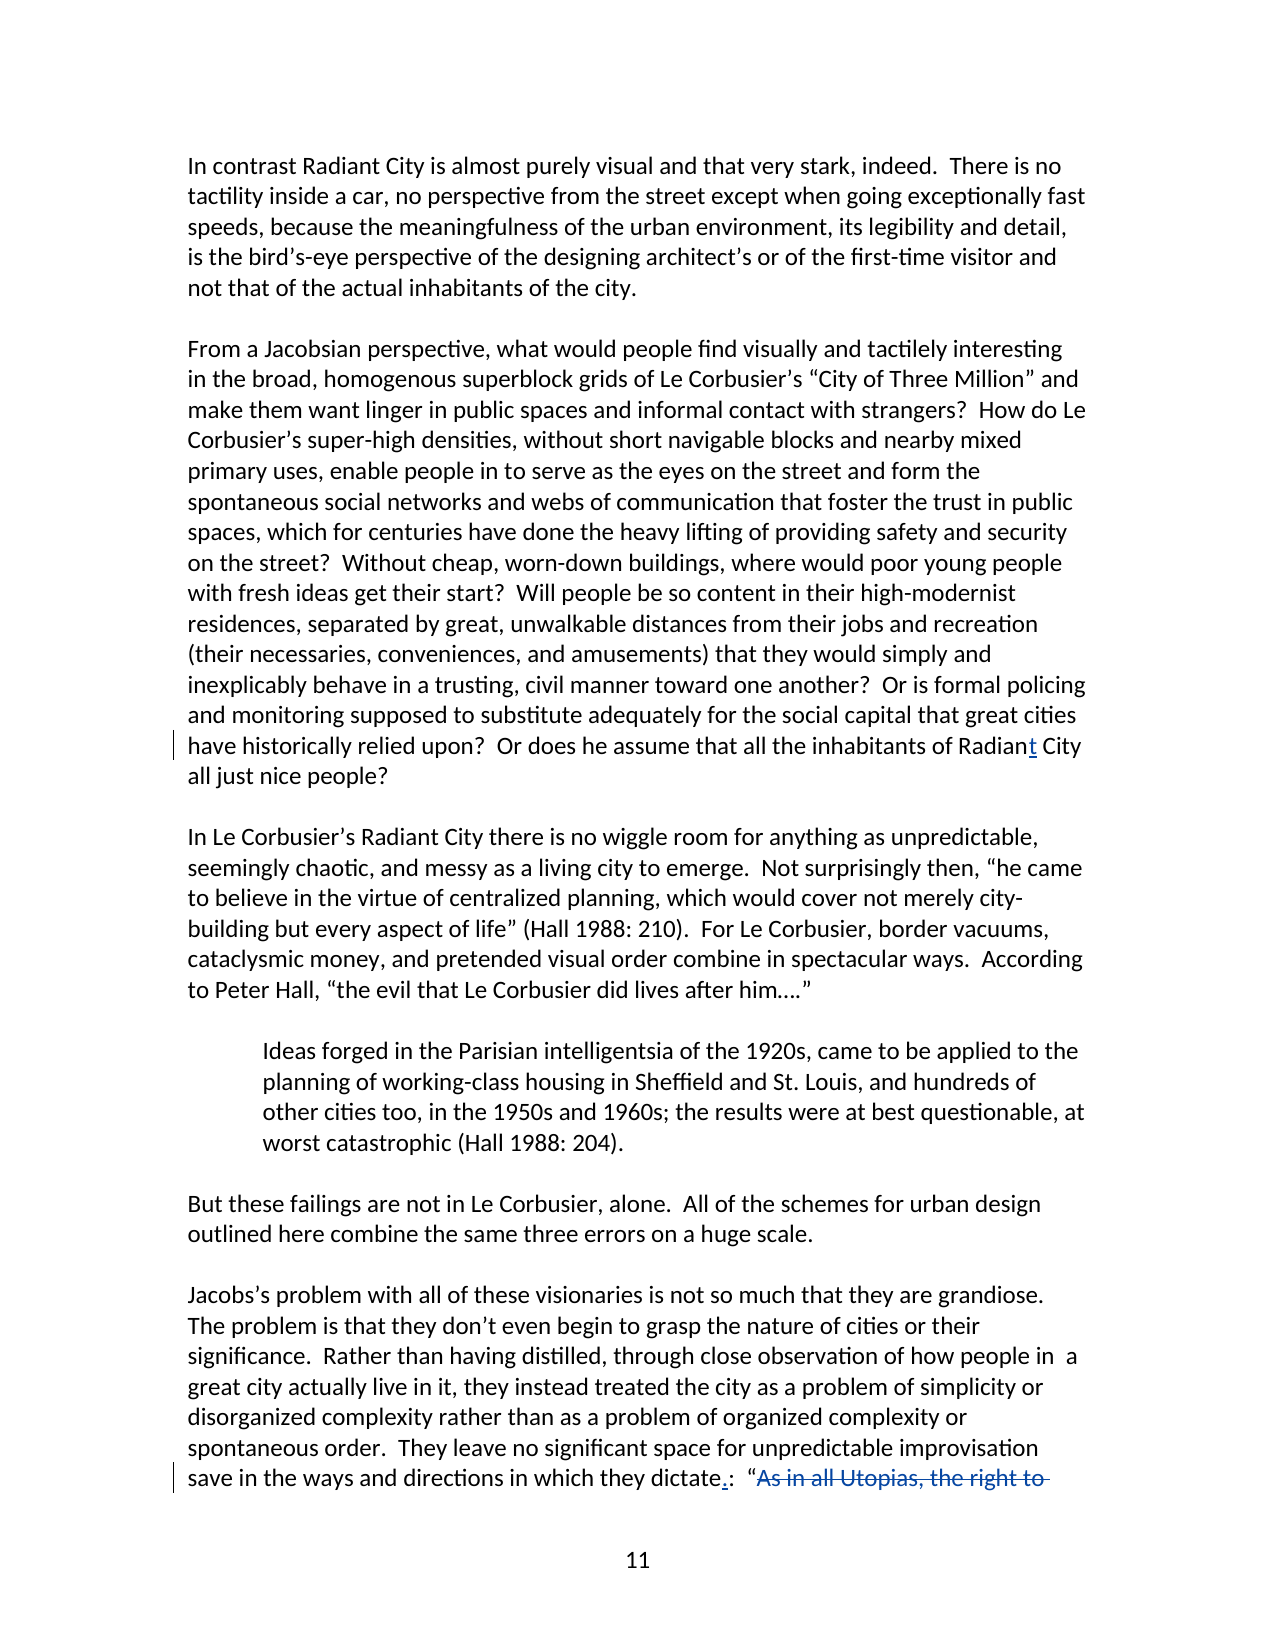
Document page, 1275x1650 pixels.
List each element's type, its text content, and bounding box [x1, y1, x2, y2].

text From a Jacobsian perspective, what would people find visually and tactilely interesting in the broad, homogenous superblock grids of Le Corbusier’s “City of Three Million” and make them want linger in public spaces and informal contact with strangers? How do Le Corbusier’s super-high densities, without short navigable blocks and nearby mixed primary uses, enable people in to serve as the eyes on the street and form the spontaneous social networks and webs of communication that foster the trust in public spaces, which for centuries have done the heavy lifting of providing safety and security on the street? Without cheap, worn-down buildings, where would poor young people with fresh ideas get their start? Will people be so content in their high-modernist residences, separated by great, unwalkable distances from their jobs and recreation (their necessaries, conveniences, and amusements) that they would simply and inexplicably behave in a trusting, civil manner toward one another? Or is formal policing and monitoring supposed to substitute adequately for the social capital that great cities have historically relied upon? Or does he assume that all the inhabitants of Radian City all just nice people? [187, 333, 1087, 791]
text In contrast Radiant City is almost purely visual and that very stark, indeed. There is no tactility inside a car, no perspective from the street except when going exceptionally fast speeds, because the meaningfulness of the urban environment, its legibility and detail, is the bird’s-eye perspective of the designing architect’s or of the first-time visitor and not that of the actual inhabitants of the city. [187, 150, 1087, 303]
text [187, 1279, 1087, 1493]
text But these failings are not in Le Corbusier, alone. All of the schemes for urban design outlined here combine the same three errors on a huge scale. [187, 1188, 1087, 1249]
text In Le Corbusier’s Radiant City there is no wiggle room for anything as unpredictable, seemingly chaotic, and messy as a living city to emerge. Not surprisingly then, “he came to believe in the virtue of centralized planning, which would cover not merely city-building but every aspect of life” (Hall 1988: 210). For Le Corbusier, border vacuums, cataclysmic money, and pretended visual order combine in spectacular ways. According to Peter Hall, “the evil that Le Corbusier did lives after him….” [187, 821, 1087, 1004]
text Ideas forged in the Parisian intelligentsia of the 1920s, came to be applied to the planning of working-class housing in Sheffield and St. Louis, and hundreds of other cities too, in the 1950s and 1960s; the results were at best questionable, at worst catastrophic (Hall 1988: 204). [262, 1035, 1087, 1157]
